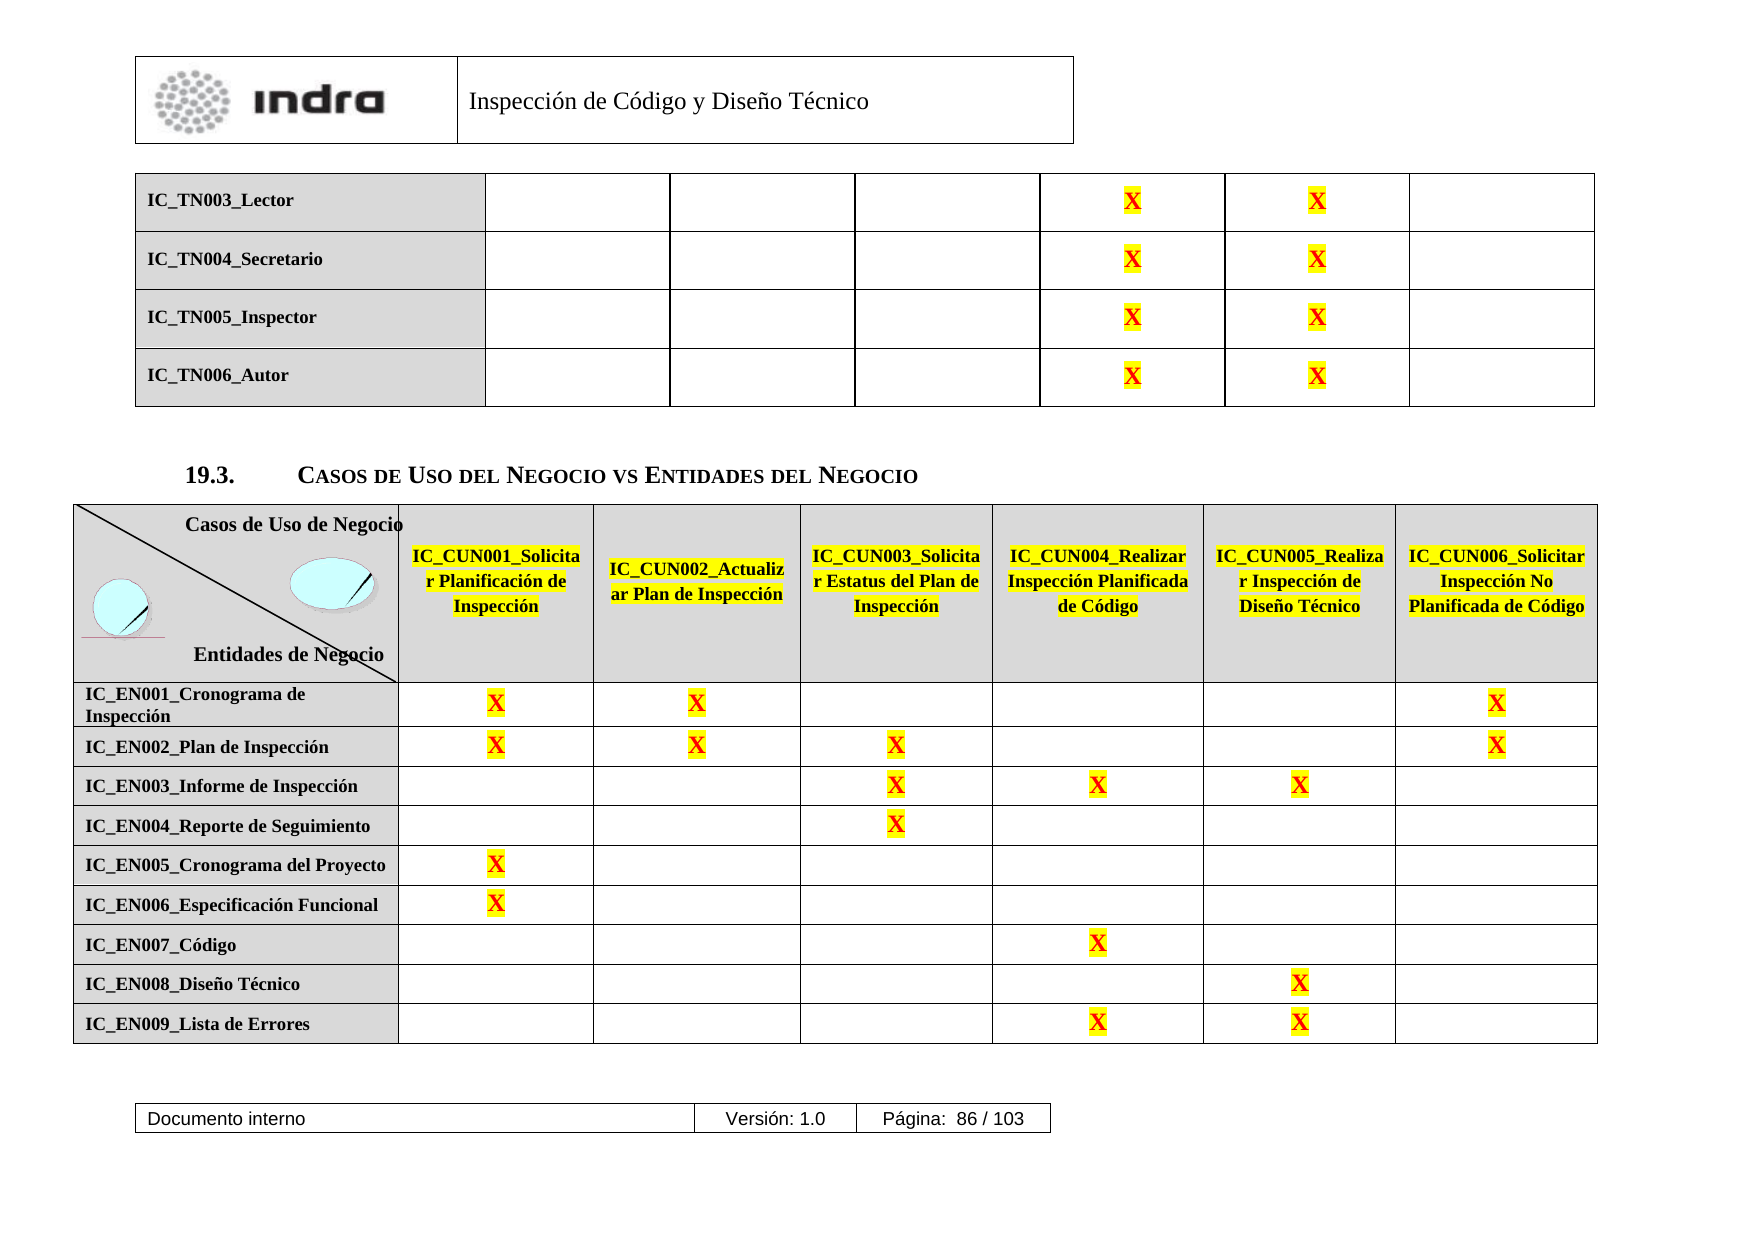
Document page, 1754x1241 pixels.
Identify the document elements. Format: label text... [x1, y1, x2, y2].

table_cell [993, 683, 1203, 726]
table_cell [801, 965, 992, 1003]
table_cell X [1204, 767, 1395, 805]
table_cell [594, 886, 800, 924]
table_cell [594, 925, 800, 964]
table_cell X [399, 886, 593, 924]
table_cell [399, 767, 593, 805]
table_cell [1410, 232, 1594, 289]
table_header IC_CUN006_Solicitar Inspección No Planificada de Código [1396, 505, 1597, 682]
table_cell [801, 886, 992, 924]
table_cell X [1041, 290, 1224, 347]
table_cell [1396, 886, 1597, 924]
table_cell IC_EN006_Especificación Funcional [74, 886, 398, 924]
table_header IC_CUN002_Actualizar Plan de Inspección [594, 505, 800, 682]
table_cell [801, 1004, 992, 1043]
table_cell [1396, 846, 1597, 884]
table_cell [993, 886, 1203, 924]
table_cell X [1204, 1004, 1395, 1043]
table_header [81, 505, 398, 682]
table_cell [486, 290, 669, 347]
table_cell [399, 1004, 593, 1043]
table_cell [486, 232, 669, 289]
table_cell [1410, 290, 1594, 347]
table_cell X [1041, 349, 1224, 406]
table_cell X [993, 925, 1203, 964]
table_cell X [1396, 727, 1597, 766]
table_cell IC_EN003_Informe de Inspección [74, 767, 398, 805]
table_cell [856, 174, 1039, 231]
table_cell [399, 925, 593, 964]
table_cell [993, 965, 1203, 1003]
table_cell IC_EN001_Cronograma de Inspección [74, 683, 398, 726]
table_header IC_CUN001_Solicitar Planificación de Inspección [399, 505, 593, 682]
table_cell [993, 727, 1203, 766]
table_cell X [1226, 174, 1409, 231]
table_cell [1396, 1004, 1597, 1043]
table_cell [594, 767, 800, 805]
table_cell [671, 174, 854, 231]
table_cell X [594, 727, 800, 766]
table_cell IC_TN003_Lector [136, 174, 485, 231]
table_cell [1396, 806, 1597, 845]
table_cell [1204, 886, 1395, 924]
table_cell [1396, 767, 1597, 805]
table_cell IC_TN004_Secretario [136, 232, 485, 289]
table_cell IC_TN006_Autor [136, 349, 485, 406]
table_cell [399, 806, 593, 845]
table_cell [1204, 925, 1395, 964]
table_cell X [399, 727, 593, 766]
table_cell [671, 290, 854, 347]
table_cell [856, 232, 1039, 289]
table_cell [993, 806, 1203, 845]
table_header [74, 505, 392, 682]
table_cell X [399, 846, 593, 884]
table_cell X [993, 1004, 1203, 1043]
table_cell [1204, 846, 1395, 884]
table_cell [1204, 727, 1395, 766]
picture [272, 551, 395, 616]
table_cell X [1226, 232, 1409, 289]
table_cell X [993, 767, 1203, 805]
table_cell [671, 349, 854, 406]
table_header IC_CUN003_Solicitar Estatus del Plan de Inspección [801, 505, 992, 682]
table_cell X [801, 767, 992, 805]
table_cell IC_EN007_Código [74, 925, 398, 964]
table_cell [594, 806, 800, 845]
table_cell IC_EN009_Lista de Errores [74, 1004, 398, 1043]
table_cell [1204, 806, 1395, 845]
table_cell X [1041, 174, 1224, 231]
table_cell [1396, 965, 1597, 1003]
table_cell X [1226, 349, 1409, 406]
table_cell IC_EN002_Plan de Inspección [74, 727, 398, 766]
table_cell [1396, 925, 1597, 964]
table_cell X [1041, 232, 1224, 289]
subtitle Casos de Uso del Negocio vs Entidades del Negocio [184, 461, 1607, 489]
table_cell [594, 846, 800, 884]
table_cell [993, 846, 1203, 884]
table_cell [801, 683, 992, 726]
table_cell [1204, 683, 1395, 726]
table_cell [1410, 174, 1594, 231]
table_cell [486, 174, 669, 231]
table_cell X [1204, 965, 1395, 1003]
table_cell [1410, 349, 1594, 406]
table_cell IC_EN005_Cronograma del Proyecto [74, 846, 398, 884]
table_header IC_CUN004_Realizar Inspección Planificada de Código [993, 505, 1203, 682]
table_cell [594, 965, 800, 1003]
table_cell X [1226, 290, 1409, 347]
table_cell X [1396, 683, 1597, 726]
table_cell [801, 846, 992, 884]
table_cell [801, 925, 992, 964]
table_cell [856, 290, 1039, 347]
table_header IC_CUN005_Realizar Inspección de Diseño Técnico [1204, 505, 1395, 682]
table_cell X [594, 683, 800, 726]
table_cell [594, 1004, 800, 1043]
picture [147, 62, 394, 140]
table_cell X [399, 683, 593, 726]
table_cell [856, 349, 1039, 406]
table_cell IC_EN008_Diseño Técnico [74, 965, 398, 1003]
picture [73, 572, 172, 646]
table_cell X [801, 727, 992, 766]
table_cell [671, 232, 854, 289]
table_cell IC_TN005_Inspector [136, 290, 485, 347]
table_cell X [801, 806, 992, 845]
table_cell [486, 349, 669, 406]
table_cell IC_EN004_Reporte de Seguimiento [74, 806, 398, 845]
table_cell [399, 965, 593, 1003]
